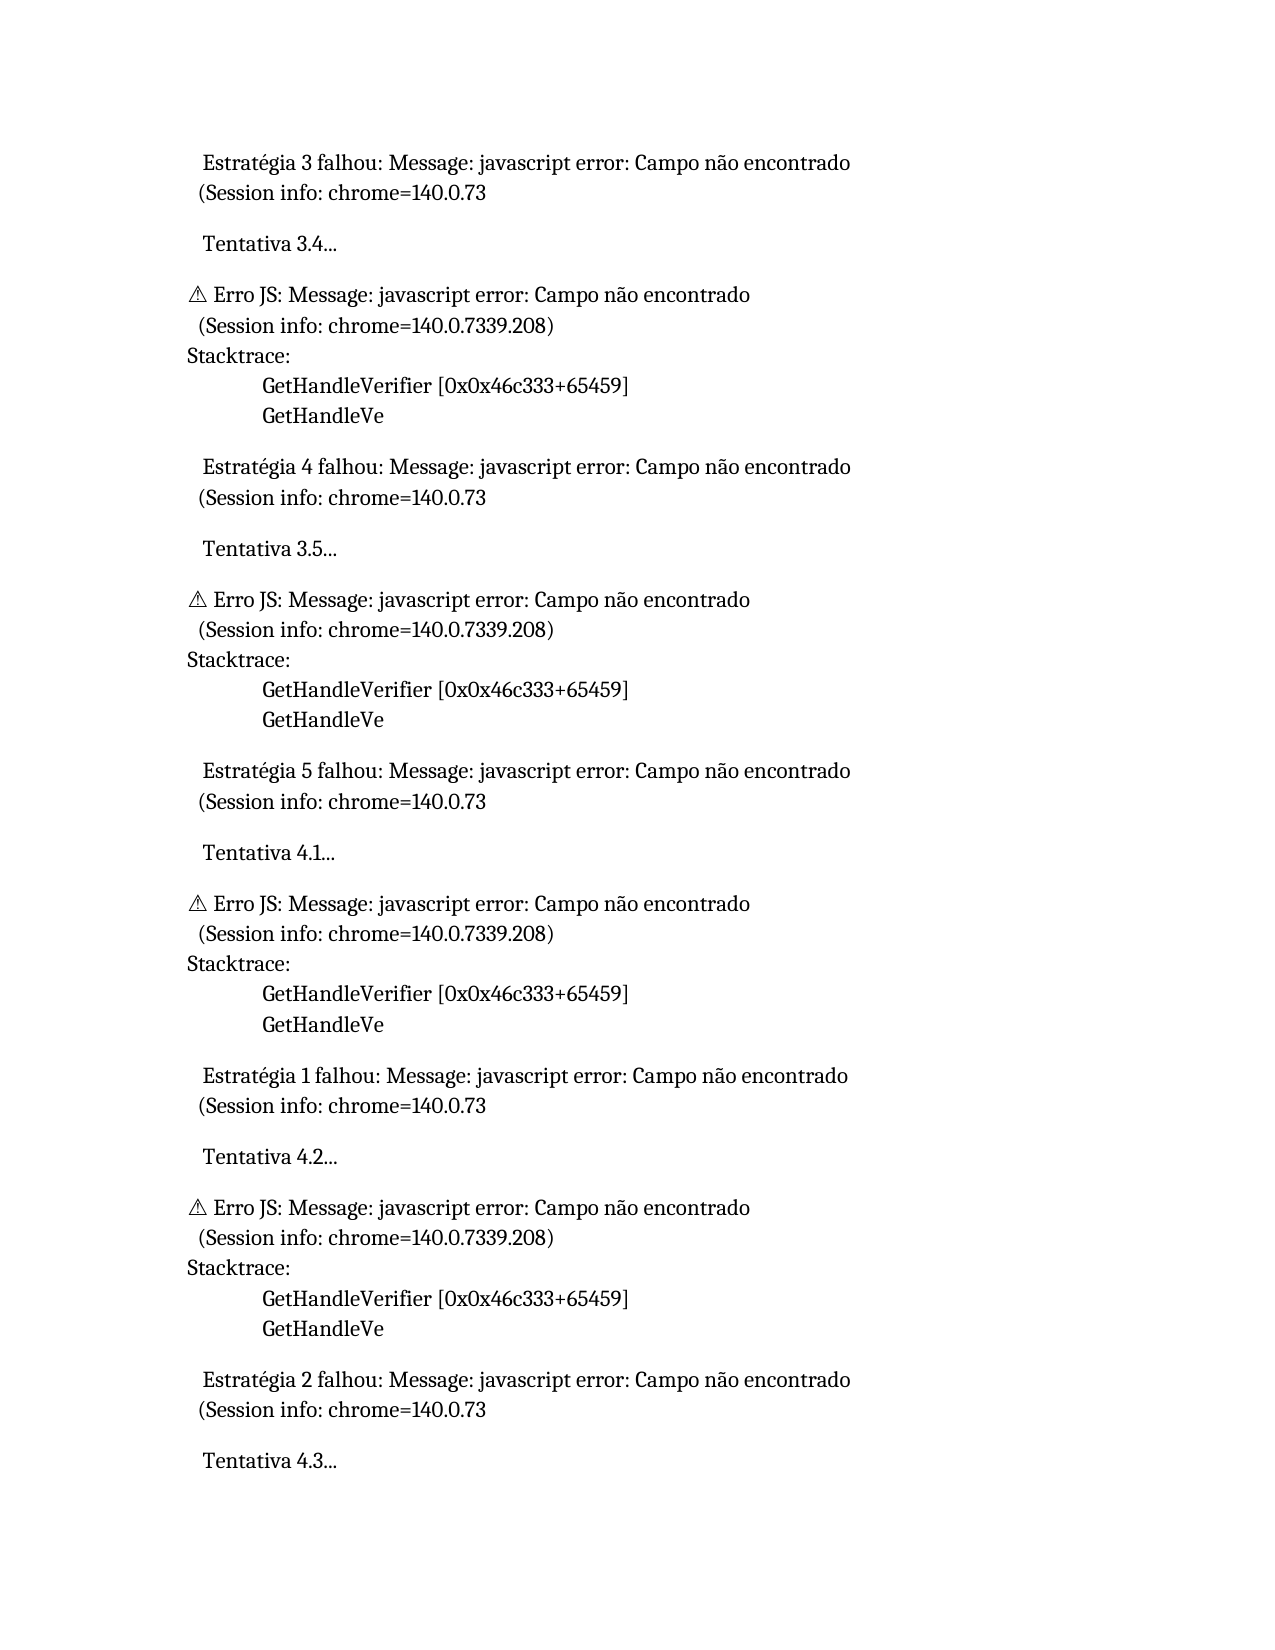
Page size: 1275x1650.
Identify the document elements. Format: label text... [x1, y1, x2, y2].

text Tentativa 4.3... [187, 1448, 1087, 1474]
text Estratégia 4 falhou: Message: javascript error: Campo não encontrado (Session info: chrome=140.0.73 [187, 454, 1087, 511]
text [187, 282, 1087, 429]
text Tentativa 3.4... [187, 231, 1087, 258]
text Estratégia 5 falhou: Message: javascript error: Campo não encontrado (Session info: chrome=140.0.73 [187, 758, 1087, 815]
text Estratégia 2 falhou: Message: javascript error: Campo não encontrado (Session info: chrome=140.0.73 [187, 1367, 1087, 1423]
text Tentativa 4.2... [187, 1144, 1087, 1170]
text Tentativa 3.5... [187, 535, 1087, 562]
text Estratégia 3 falhou: Message: javascript error: Campo não encontrado (Session info: chrome=140.0.73 [187, 150, 1087, 207]
text Estratégia 1 falhou: Message: javascript error: Campo não encontrado (Session info: chrome=140.0.73 [187, 1062, 1087, 1119]
text Tentativa 4.1... [187, 839, 1087, 866]
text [187, 1195, 1087, 1342]
